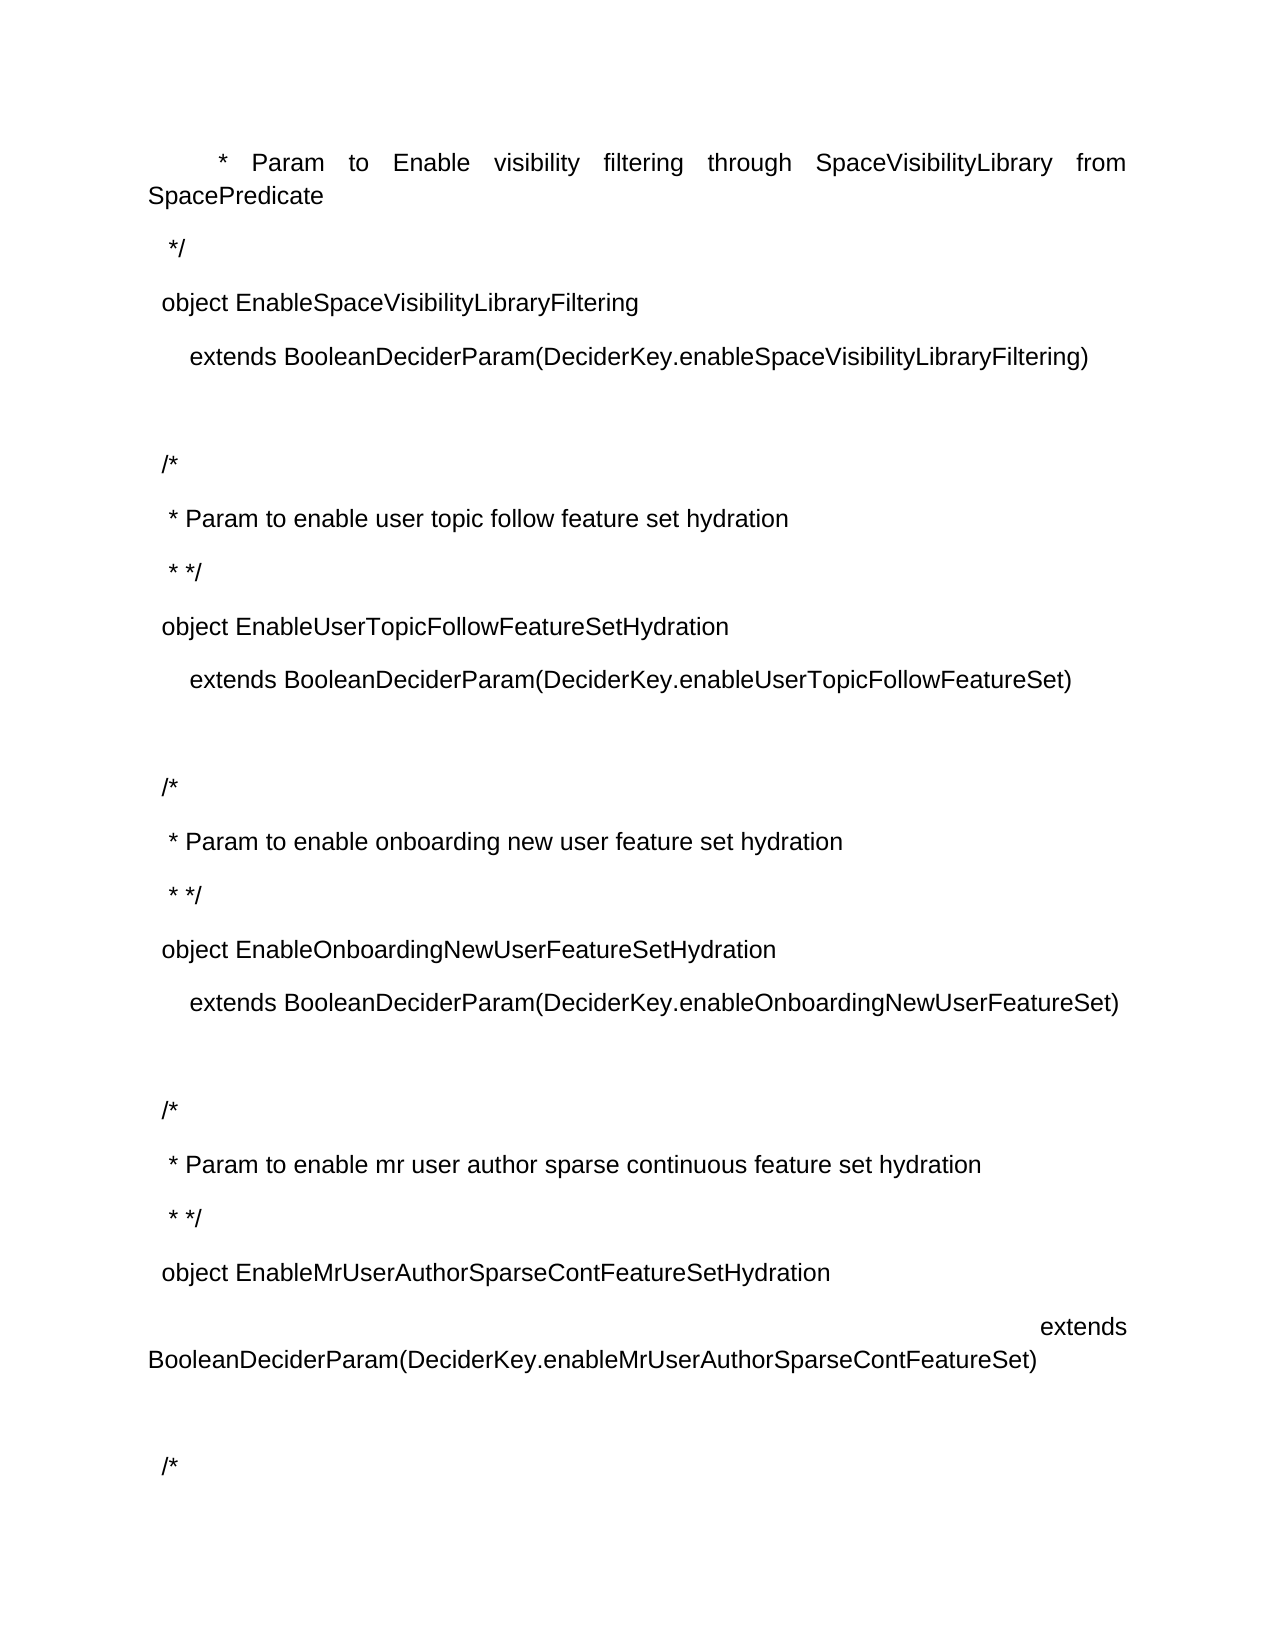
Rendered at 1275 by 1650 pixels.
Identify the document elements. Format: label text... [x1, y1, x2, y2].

text * */ [148, 1204, 1127, 1233]
text /* [148, 1096, 1127, 1125]
text extends BooleanDeciderParam(DeciderKey.enableOnboardingNewUserFeatureSet) [148, 988, 1127, 1017]
text /* [148, 1452, 1127, 1481]
text extends BooleanDeciderParam(DeciderKey.enableMrUserAuthorSparseContFeatureSet) [148, 1312, 1127, 1373]
text extends BooleanDeciderParam(DeciderKey.enableUserTopicFollowFeatureSet) [148, 665, 1127, 694]
text */ [148, 234, 1127, 263]
text /* [148, 450, 1127, 479]
text object EnableSpaceVisibilityLibraryFiltering [148, 288, 1127, 317]
text object EnableMrUserAuthorSparseContFeatureSetHydration [148, 1258, 1127, 1286]
text * Param to Enable visibility filtering through SpaceVisibilityLibrary from SpacePredicate [148, 148, 1127, 209]
text extends BooleanDeciderParam(DeciderKey.enableSpaceVisibilityLibraryFiltering) [148, 342, 1127, 371]
text /* [148, 773, 1127, 802]
text * */ [148, 881, 1127, 909]
text object EnableUserTopicFollowFeatureSetHydration [148, 611, 1127, 640]
text * Param to enable user topic follow feature set hydration [148, 504, 1127, 532]
text * Param to enable mr user author sparse continuous feature set hydration [148, 1150, 1127, 1179]
text * Param to enable onboarding new user feature set hydration [148, 827, 1127, 856]
text object EnableOnboardingNewUserFeatureSetHydration [148, 934, 1127, 963]
text * */ [148, 558, 1127, 586]
